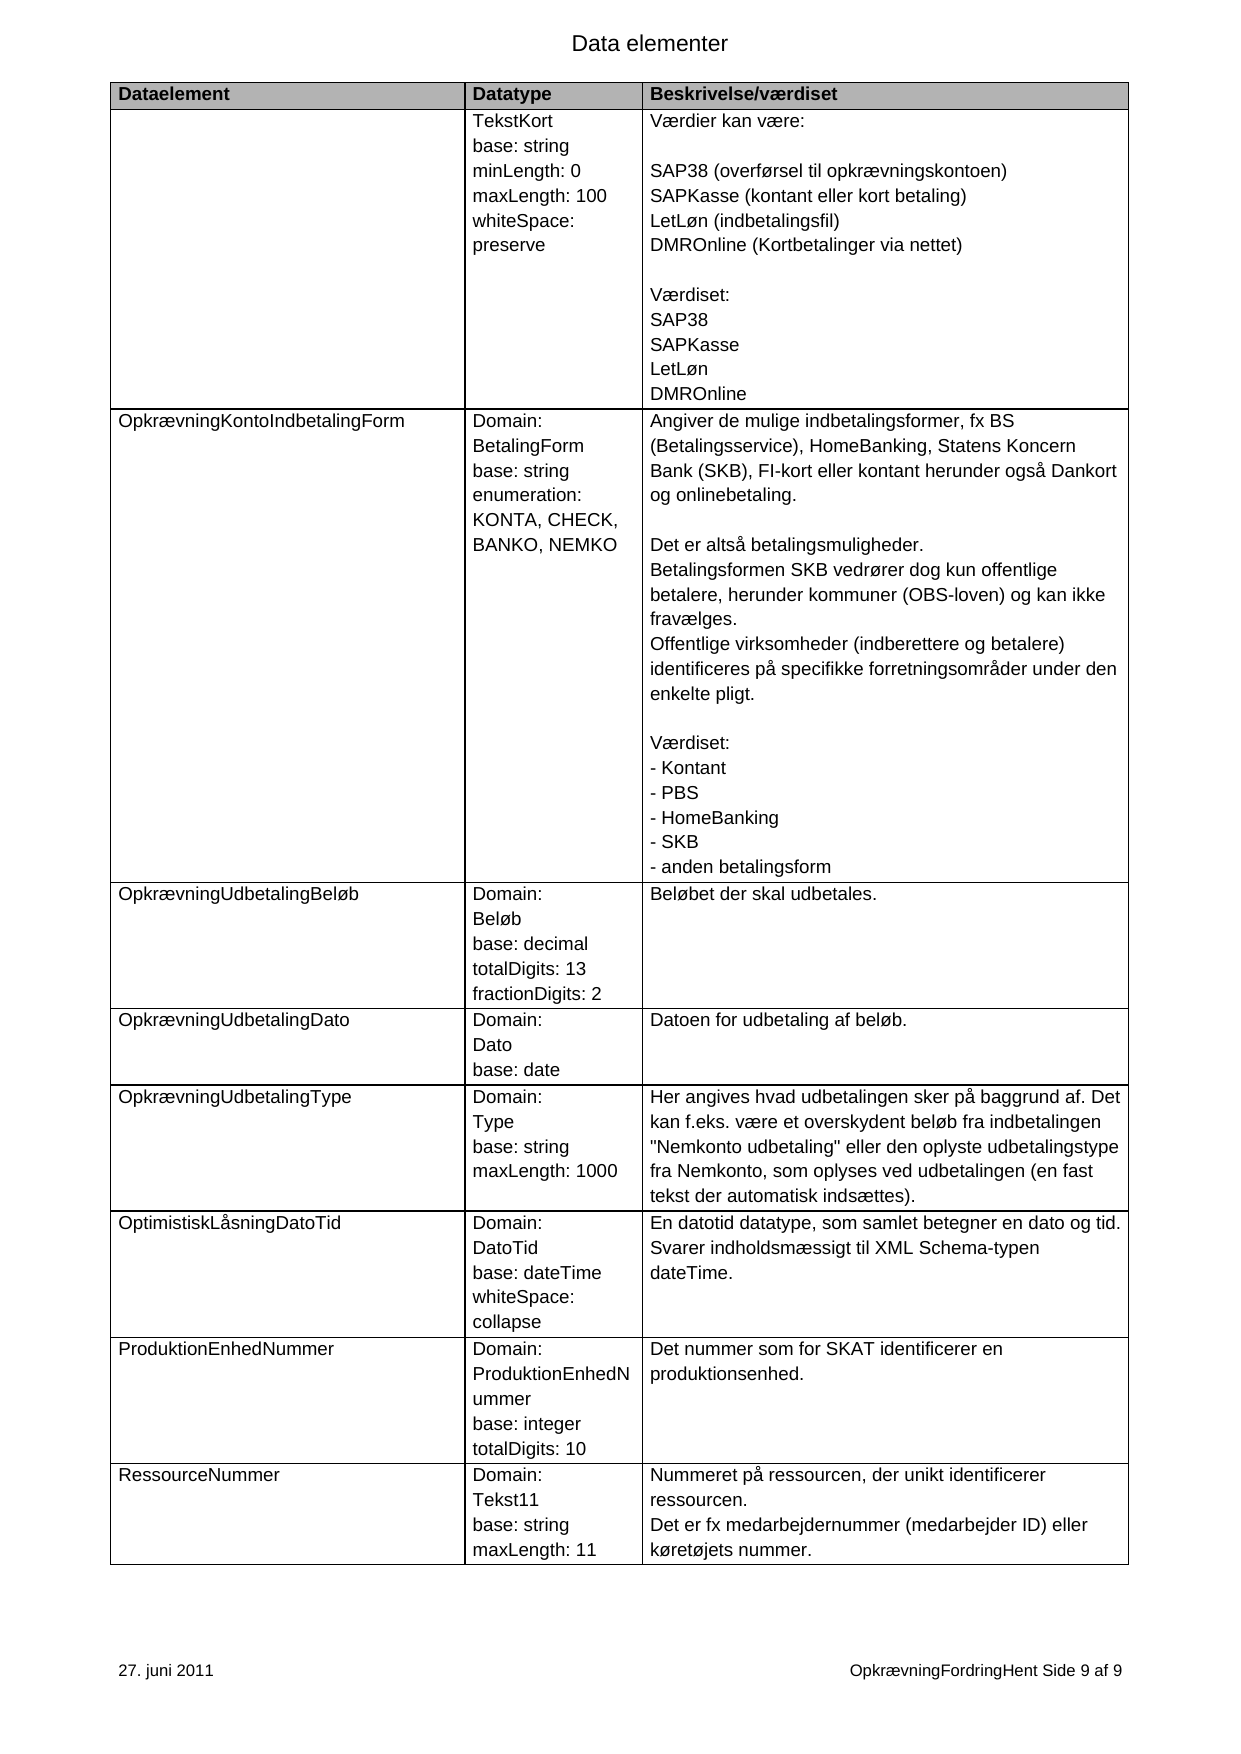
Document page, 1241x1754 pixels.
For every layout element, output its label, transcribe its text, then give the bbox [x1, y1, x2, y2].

table_cell OpkrævningKontoIndbetalingForm [111, 410, 464, 882]
table_header Datatype [466, 83, 642, 109]
table_cell Her angives hvad udbetalingen sker på baggrund af. Det kan f.eks. være et overskydent beløb fra indbetalingen "Nemkonto udbetaling" eller den oplyste udbetalingstype fra Nemkonto, som oplyses ved udbetalingen (en fast tekst der automatisk indsættes). [643, 1086, 1128, 1210]
table_cell RessourceNummer [111, 1464, 464, 1564]
table_header Beskrivelse/værdiset [643, 83, 1128, 109]
table_cell ProduktionEnhedNummer [111, 1338, 464, 1463]
table_cell Domain: Type base: string maxLength: 1000 [466, 1086, 642, 1210]
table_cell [643, 110, 1128, 408]
table_cell Nummeret på ressourcen, der unikt identificerer ressourcen. Det er fx medarbejdernummer (medarbejder ID) eller køretøjets nummer. [643, 1464, 1128, 1564]
table_cell Angiver de mulige indbetalingsformer, fx BS (Betalingsservice), HomeBanking, Statens Koncern Bank (SKB), FI-kort eller kontant herunder også Dankort og onlinebetaling. Det er altså betalingsmuligheder. Betalingsformen SKB vedrører dog kun offentlige betalere, herunder kommuner (OBS-loven) og kan ikke fravælges. Offentlige virksomheder (indberettere og betalere) identificeres på specifikke forretningsområder under den enkelte pligt. Værdiset: - Kontant - PBS - HomeBanking - SKB - anden betalingsform [643, 410, 1128, 882]
table_header Dataelement [111, 83, 464, 109]
table_cell OpkrævningUdbetalingType [111, 1086, 464, 1210]
table_cell OptimistiskLåsningDatoTid [111, 1212, 464, 1337]
table_cell En datotid datatype, som samlet betegner en dato og tid. Svarer indholdsmæssigt til XML Schema-typen dateTime. [643, 1212, 1128, 1337]
table_cell OpkrævningUdbetalingDato [111, 1009, 464, 1084]
table_cell Domain: BetalingForm base: string enumeration: KONTA, CHECK, BANKO, NEMKO [466, 410, 642, 882]
table_cell Domain: DatoTid base: dateTime whiteSpace: collapse [466, 1212, 642, 1337]
table_cell Domain: Dato base: date [466, 1009, 642, 1084]
table_cell Domain: ProduktionEnhedNummer base: integer totalDigits: 10 [466, 1338, 642, 1463]
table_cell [111, 110, 464, 408]
table_cell Det nummer som for SKAT identificerer en produktionsenhed. [643, 1338, 1128, 1463]
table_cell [466, 110, 642, 408]
table_cell OpkrævningUdbetalingBeløb [111, 883, 464, 1008]
table_cell Beløbet der skal udbetales. [643, 883, 1128, 1008]
table_cell Domain: Beløb base: decimal totalDigits: 13 fractionDigits: 2 [466, 883, 642, 1008]
table_cell Datoen for udbetaling af beløb. [643, 1009, 1128, 1084]
table_cell Domain: Tekst11 base: string maxLength: 11 [466, 1464, 642, 1564]
